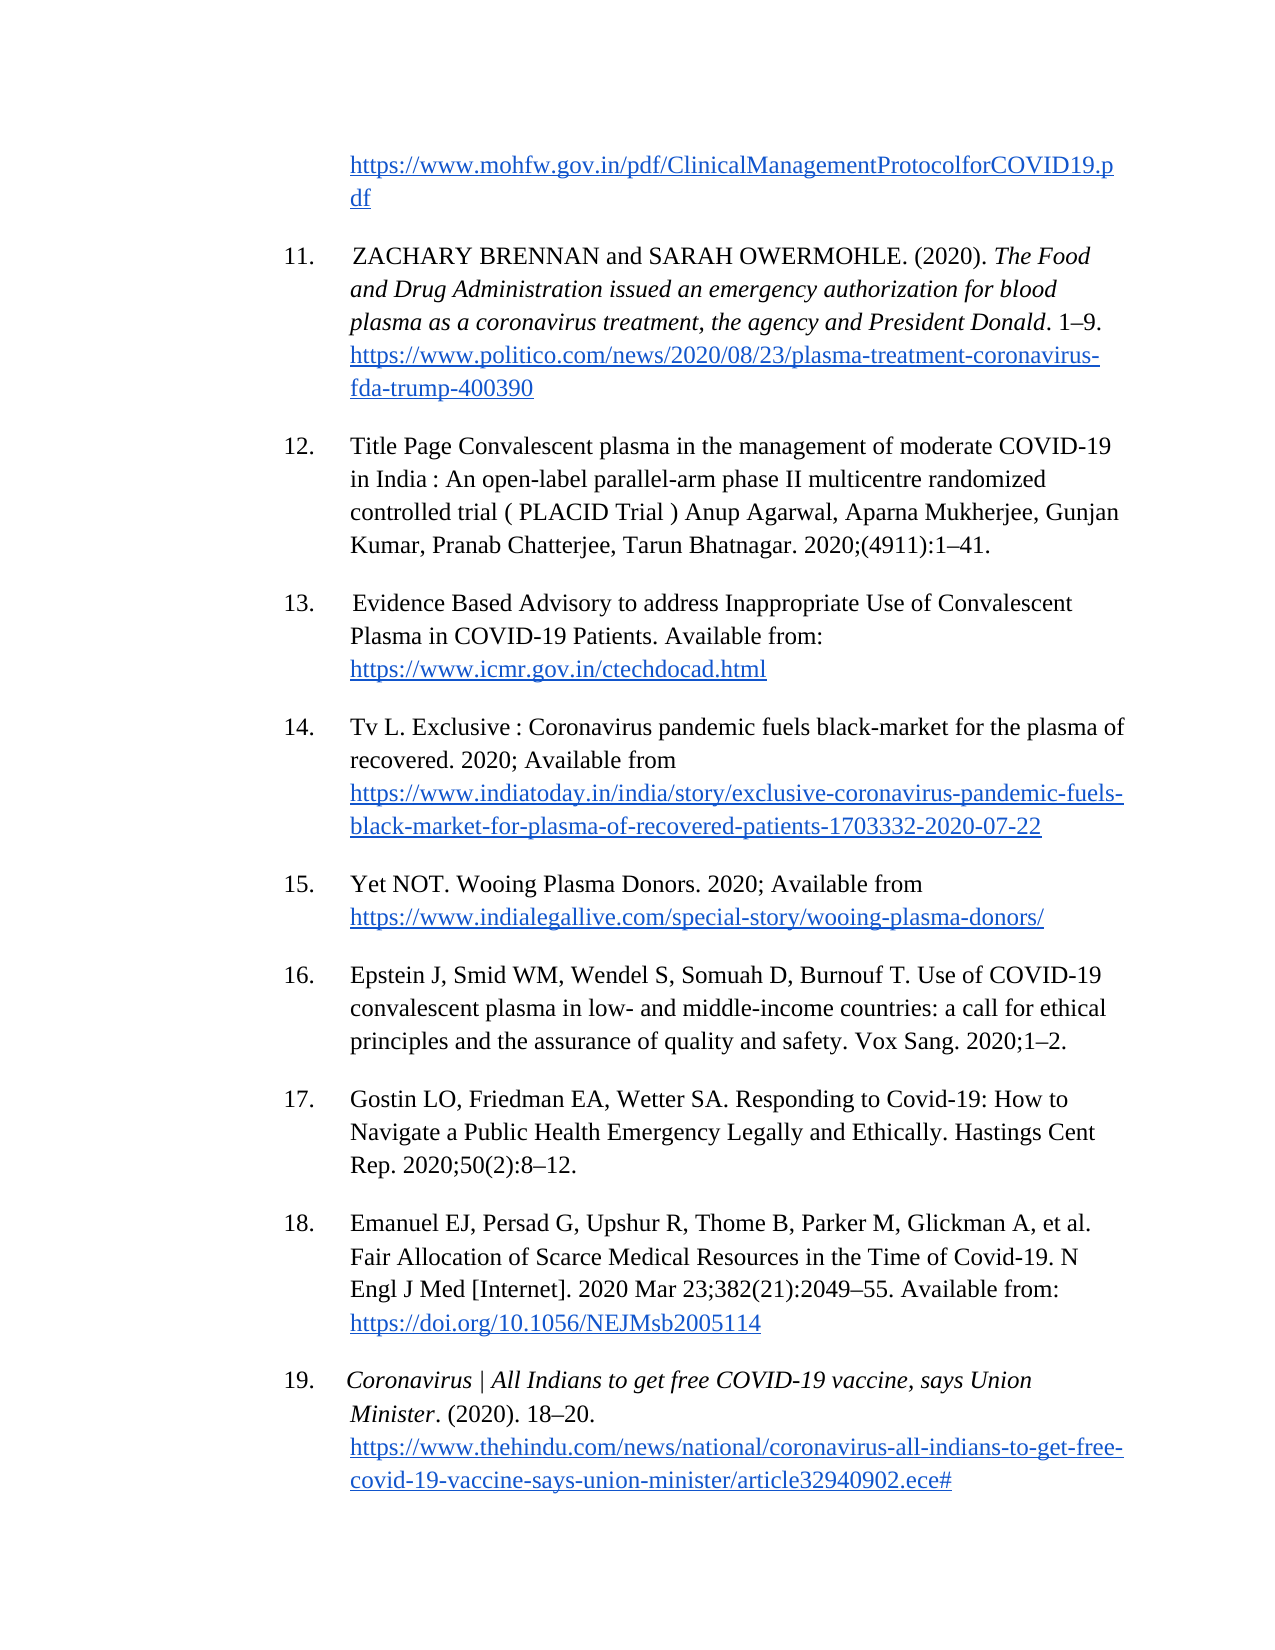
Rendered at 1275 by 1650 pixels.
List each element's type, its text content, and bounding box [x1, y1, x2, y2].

text 12. Title Page Convalescent plasma in the management of moderate COVID-19 in India : An open-label parallel-arm phase II multicentre randomized controlled trial ( PLACID Trial ) Anup Agarwal, Aparna Mukherjee, Gunjan Kumar, Pranab Chatterjee, Tarun Bhatnagar. 2020;(4911):1–41. [283, 431, 1125, 559]
text 11. ZACHARY BRENNAN and SARAH OWERMOHLE. (2020). The Food and Drug Administration issued an emergency authorization for blood plasma as a coronavirus treatment, the agency and President Donald. 1–9. https://www.politico.com/news/2020/08/23/plasma-treatment-coronavirus-fda-trump-400390 [283, 241, 1125, 402]
text 19. Coronavirus | All Indians to get free COVID-19 vaccine, says Union Minister. (2020). 18–20. https://www.thehindu.com/news/national/coronavirus-all-indians-to-get-free-covid-19-vaccine-says-union-minister/article32940902.ece# [283, 1366, 1125, 1493]
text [283, 150, 1125, 212]
text 16. Epstein J, Smid WM, Wendel S, Somuah D, Burnouf T. Use of COVID-19 convalescent plasma in low- and middle-income countries: a call for ethical principles and the assurance of quality and safety. Vox Sang. 2020;1–2. [283, 960, 1125, 1055]
text 13. Evidence Based Advisory to address Inappropriate Use of Convalescent Plasma in COVID-19 Patients. Available from: https://www.icmr.gov.in/ctechdocad.html [283, 588, 1125, 683]
text 18. Emanuel EJ, Persad G, Upshur R, Thome B, Parker M, Glickman A, et al. Fair Allocation of Scarce Medical Resources in the Time of Covid-19. N Engl J Med [Internet]. 2020 Mar 23;382(21):2049–55. Available from: https://doi.org/10.1056/NEJMsb2005114 [283, 1208, 1125, 1336]
text 17. Gostin LO, Friedman EA, Wetter SA. Responding to Covid-19: How to Navigate a Public Health Emergency Legally and Ethically. Hastings Cent Rep. 2020;50(2):8–12. [283, 1084, 1125, 1179]
text 14. Tv L. Exclusive : Coronavirus pandemic fuels black-market for the plasma of recovered. 2020; Available from https://www.indiatoday.in/india/story/exclusive-coronavirus-pandemic-fuels-black-market-for-plasma-of-recovered-patients-1703332-2020-07-22 [283, 712, 1125, 840]
text 15. Yet NOT. Wooing Plasma Donors. 2020; Available from https://www.indialegallive.com/special-story/wooing-plasma-donors/ [283, 869, 1125, 931]
